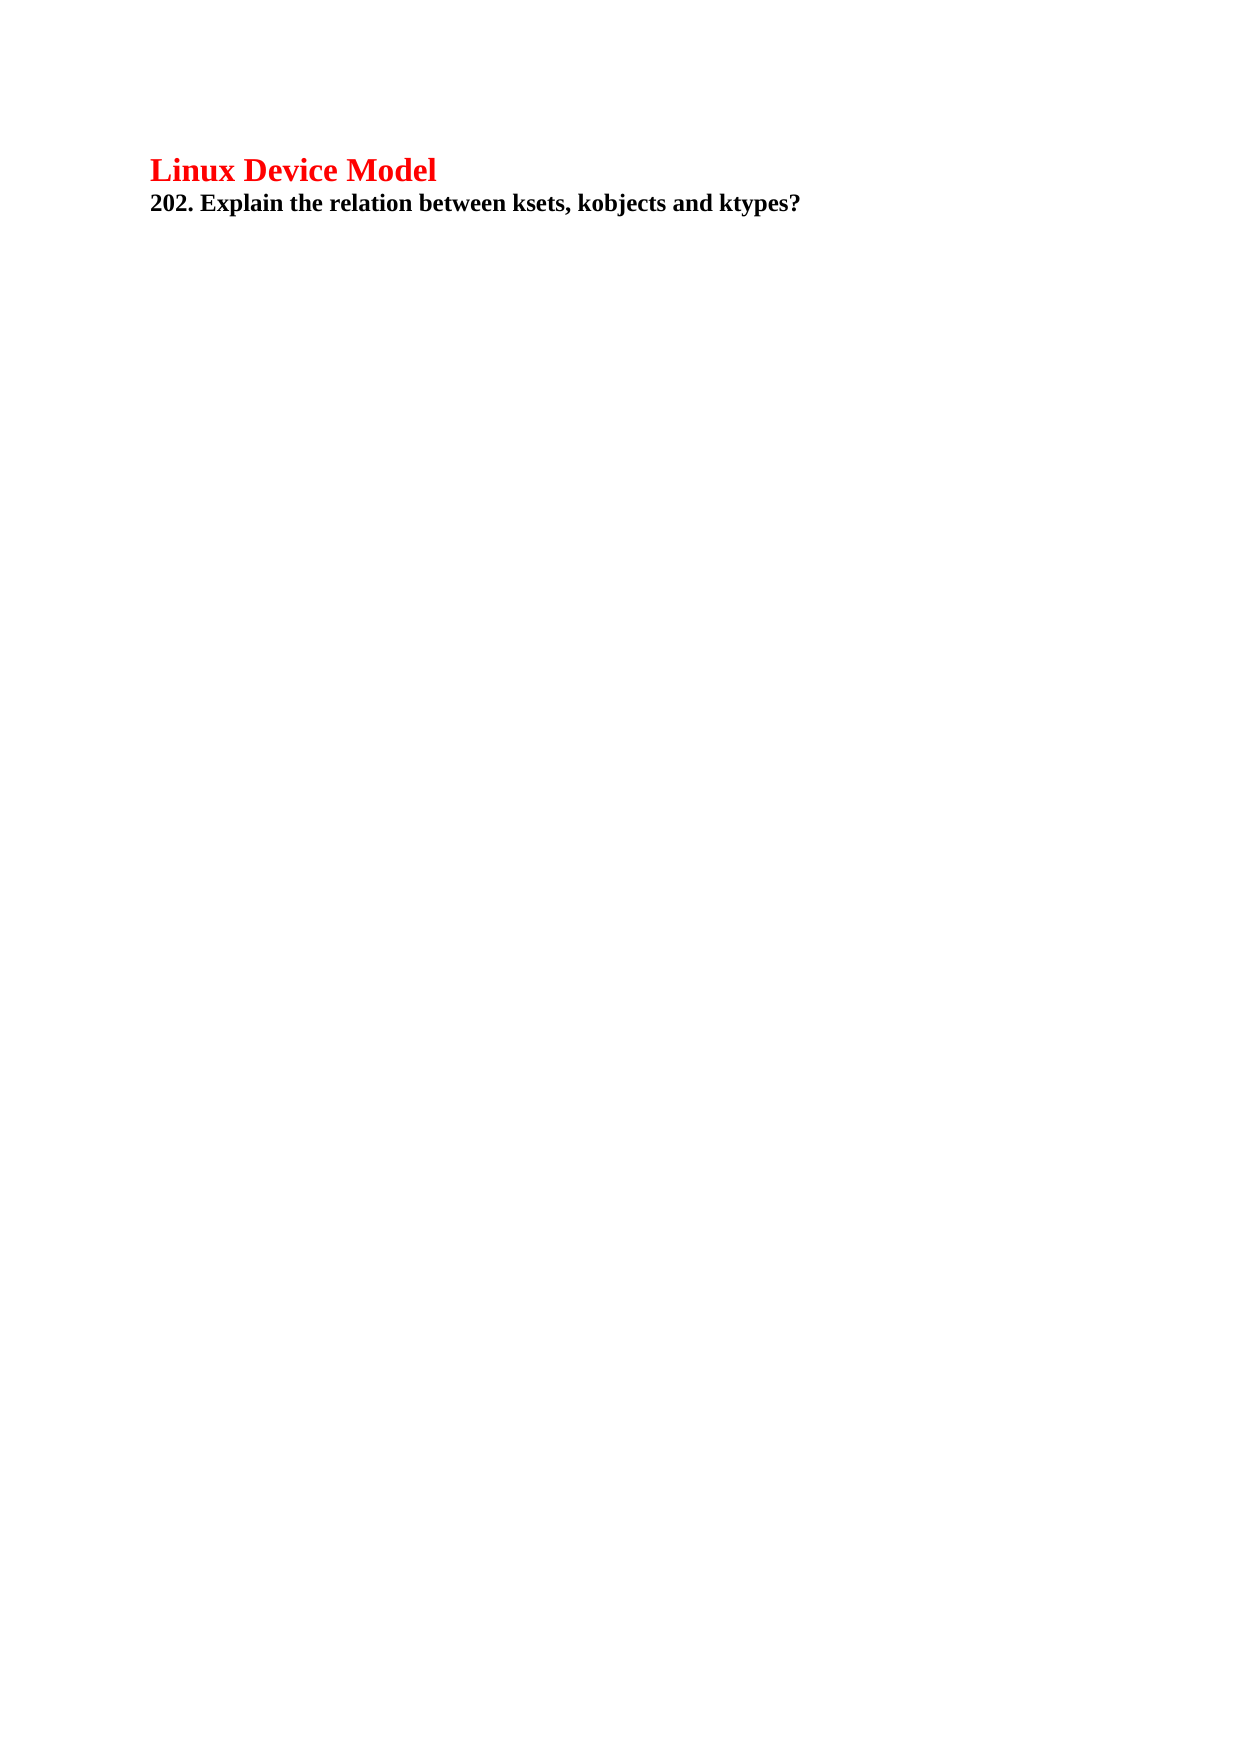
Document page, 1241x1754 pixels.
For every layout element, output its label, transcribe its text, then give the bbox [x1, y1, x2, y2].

text 202. Explain the relation between ksets, kobjects and ktypes? [150, 188, 1090, 217]
text Linux Device Model [150, 150, 1090, 188]
